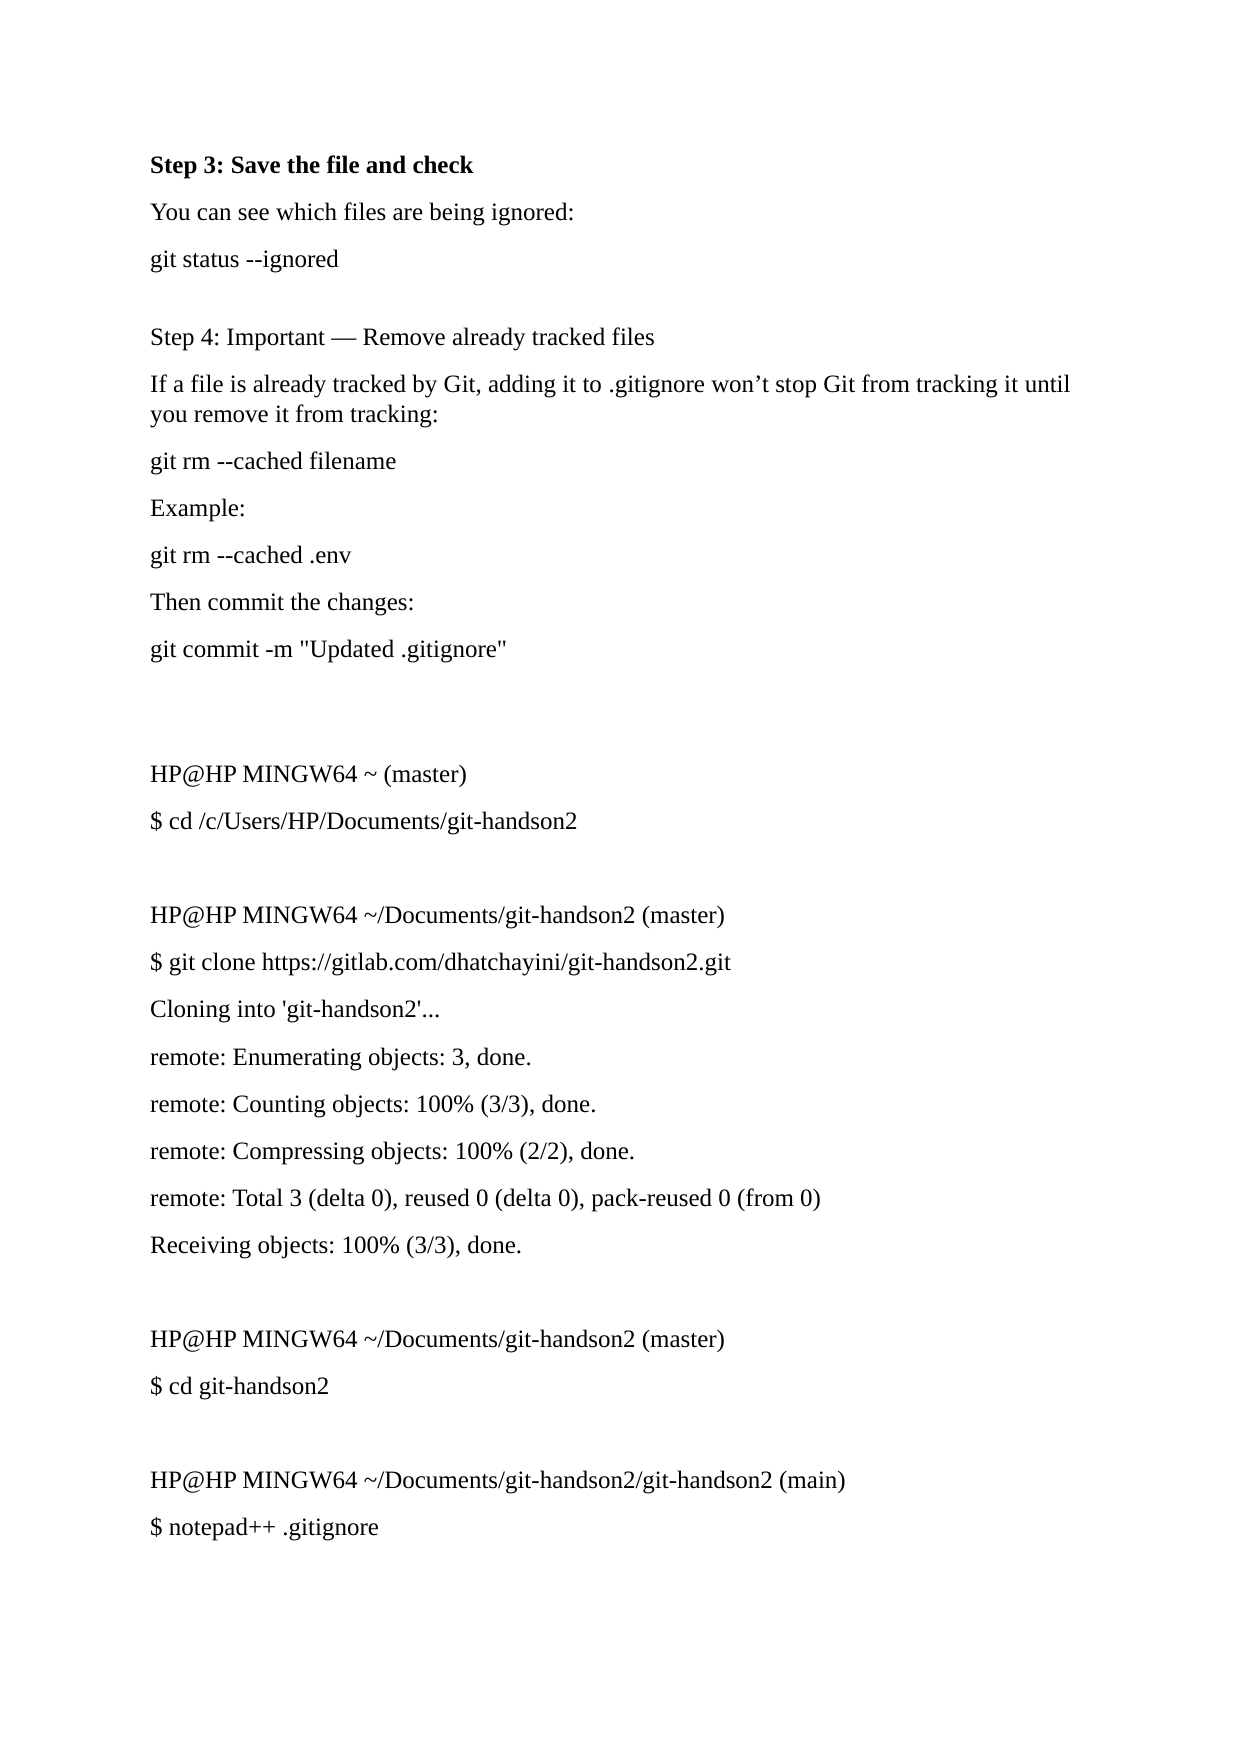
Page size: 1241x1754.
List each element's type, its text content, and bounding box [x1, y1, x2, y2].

text Step 4: Important — Remove already tracked files [150, 322, 1090, 350]
text git rm --cached filename [150, 446, 1090, 475]
text remote: Total 3 (delta 0), reused 0 (delta 0), pack-reused 0 (from 0) [150, 1183, 1090, 1212]
text HP@HP MINGW64 ~/Documents/git-handson2 (master) [150, 900, 1090, 929]
text remote: Counting objects: 100% (3/3), done. [150, 1089, 1090, 1117]
text You can see which files are being ignored: [150, 197, 1090, 226]
text Cloning into 'git-handson2'... [150, 994, 1090, 1023]
text If a file is already tracked by Git, adding it to .gitignore won’t stop Git from tracking it until you remove it from tracking: [150, 369, 1090, 428]
text Example: [150, 493, 1090, 522]
text $ cd git-handson2 [150, 1371, 1090, 1400]
text remote: Enumerating objects: 3, done. [150, 1042, 1090, 1070]
text Then commit the changes: [150, 587, 1090, 616]
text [150, 1465, 1090, 1494]
text $ git clone https://gitlab.com/dhatchayini/git-handson2.git [150, 947, 1090, 976]
text git rm --cached .env [150, 540, 1090, 569]
text Receiving objects: 100% (3/3), done. [150, 1230, 1090, 1259]
text $ notepad++ .gitignore [150, 1512, 1090, 1541]
text git commit -m "Updated .gitignore" [150, 634, 1090, 663]
text HP@HP MINGW64 ~/Documents/git-handson2 (master) [150, 1324, 1090, 1353]
text $ cd /c/Users/HP/Documents/git-handson2 [150, 806, 1090, 835]
text git status --ignored [150, 244, 1090, 273]
text Step 3: Save the file and check [150, 150, 1090, 179]
text HP@HP MINGW64 ~ (master) [150, 759, 1090, 788]
text remote: Compressing objects: 100% (2/2), done. [150, 1136, 1090, 1164]
